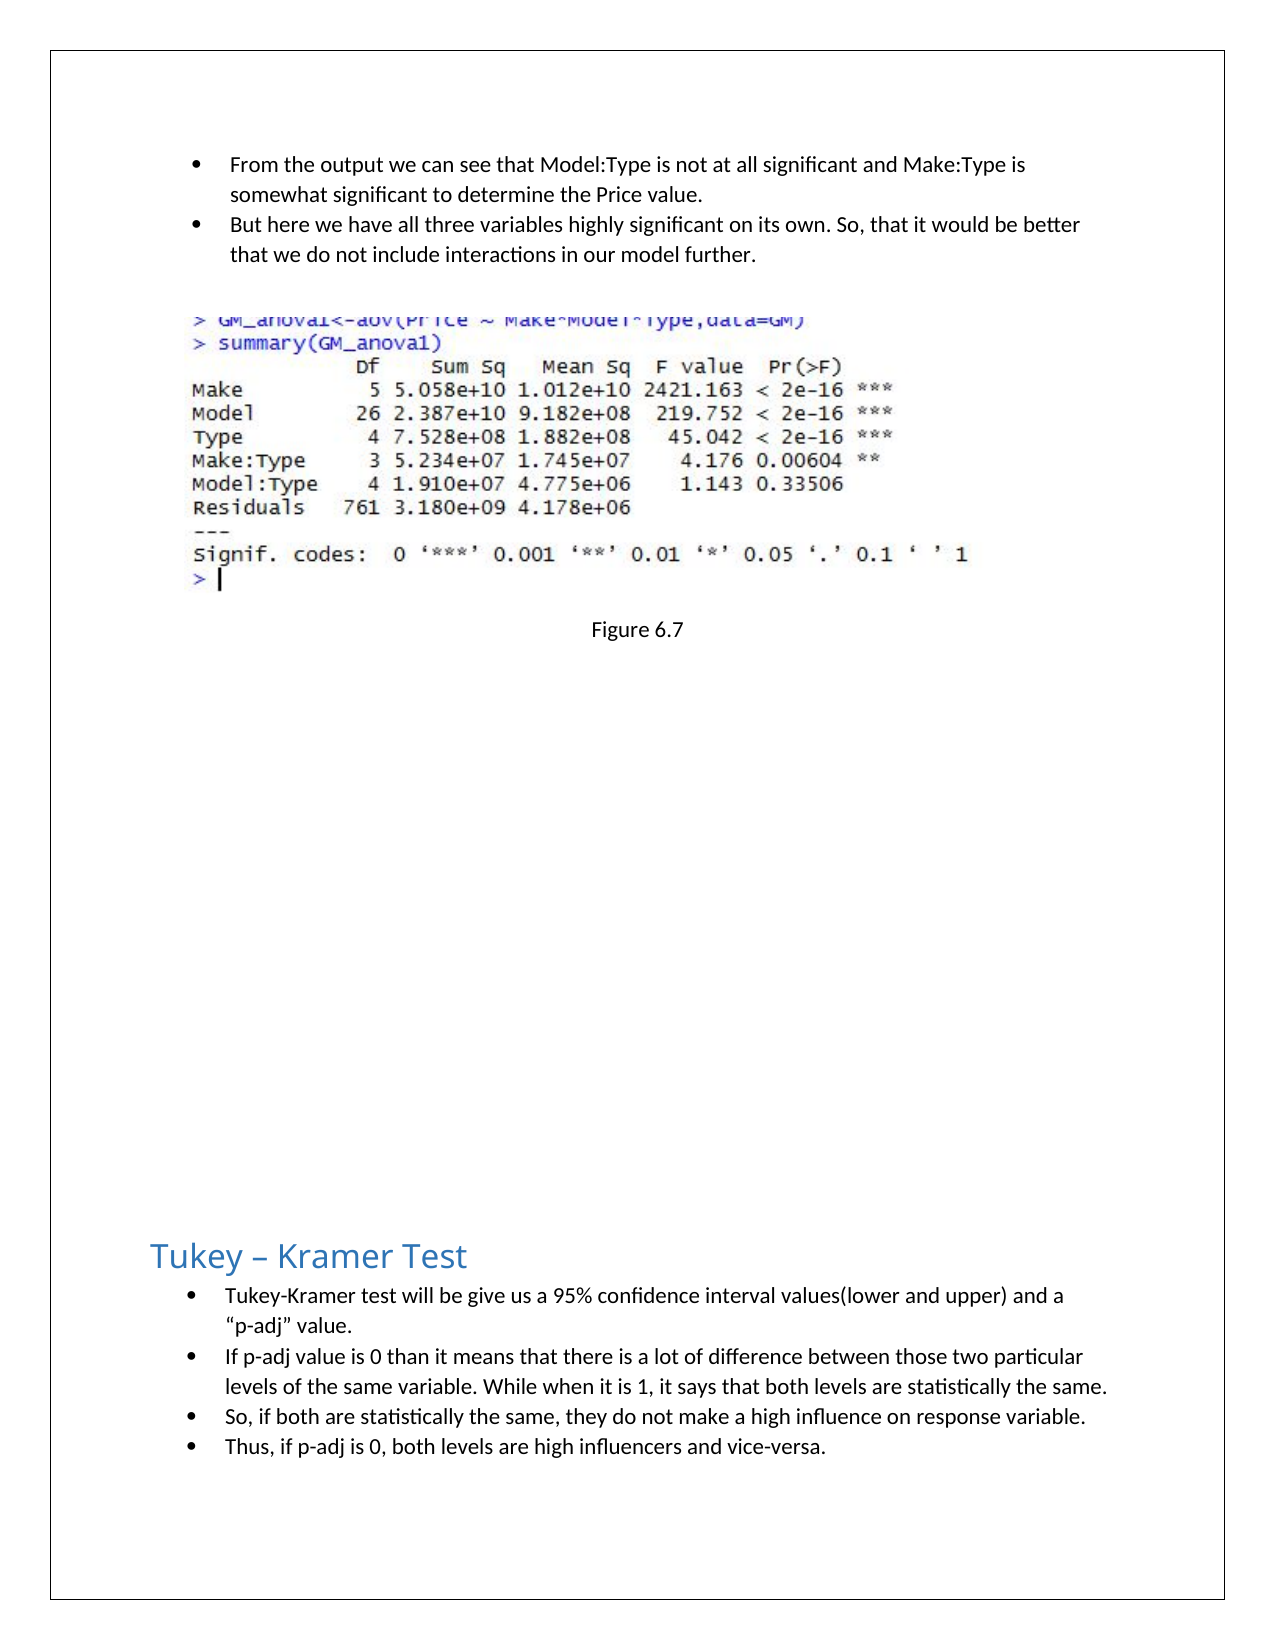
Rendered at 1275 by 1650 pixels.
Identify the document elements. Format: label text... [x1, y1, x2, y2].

subtitle Tukey – Kramer Test [150, 1232, 1125, 1278]
list “p-adj” value. [225, 1312, 1125, 1339]
list From the output we can see that Model:Type is not at all significant and Make:Type is somewhat significant to determine the Price value. [192, 150, 1125, 208]
list But here we have all three variables highly significant on its own. So, that it would be better that we do not include interactions in our model further. [192, 210, 1125, 269]
list Thus, if p-adj is 0, both levels are high influencers and vice-versa. [187, 1432, 1125, 1460]
text Figure 6.7 [150, 615, 1125, 643]
picture [184, 317, 1091, 596]
list So, if both are statistically the same, they do not make a high influence on response variable. [187, 1402, 1125, 1430]
list If p-adj value is 0 than it means that there is a lot of difference between those two particular levels of the same variable. While when it is 1, it says that both levels are statistically the same. [187, 1342, 1125, 1400]
list Tukey-Kramer test will be give us a 95% confidence interval values(lower and upper) and a [187, 1281, 1125, 1309]
